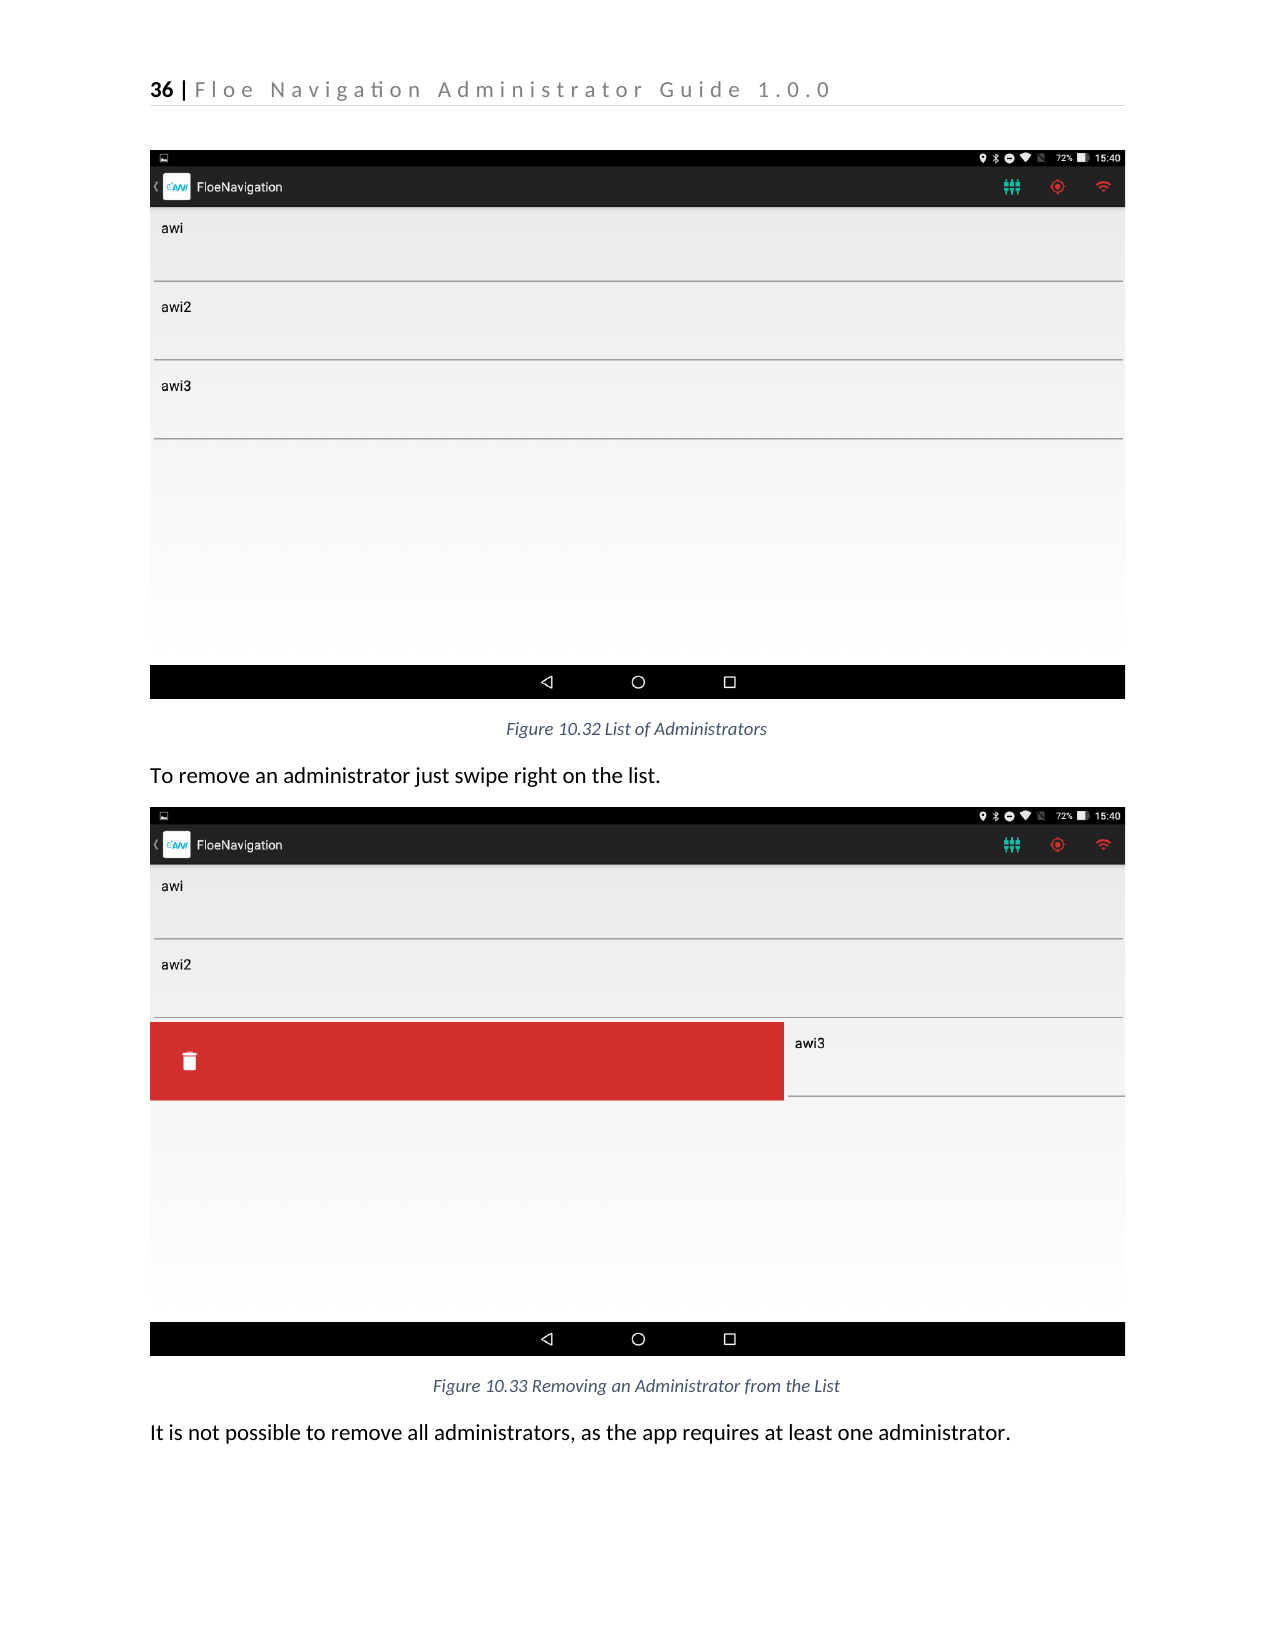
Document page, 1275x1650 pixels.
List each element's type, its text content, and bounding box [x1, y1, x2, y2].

text To remove an administrator just swipe right on the list. [150, 761, 1125, 789]
picture [150, 150, 1125, 699]
picture [150, 807, 1125, 1356]
text It is not possible to remove all administrators, as the app requires at least one administrator. [150, 1418, 1125, 1446]
